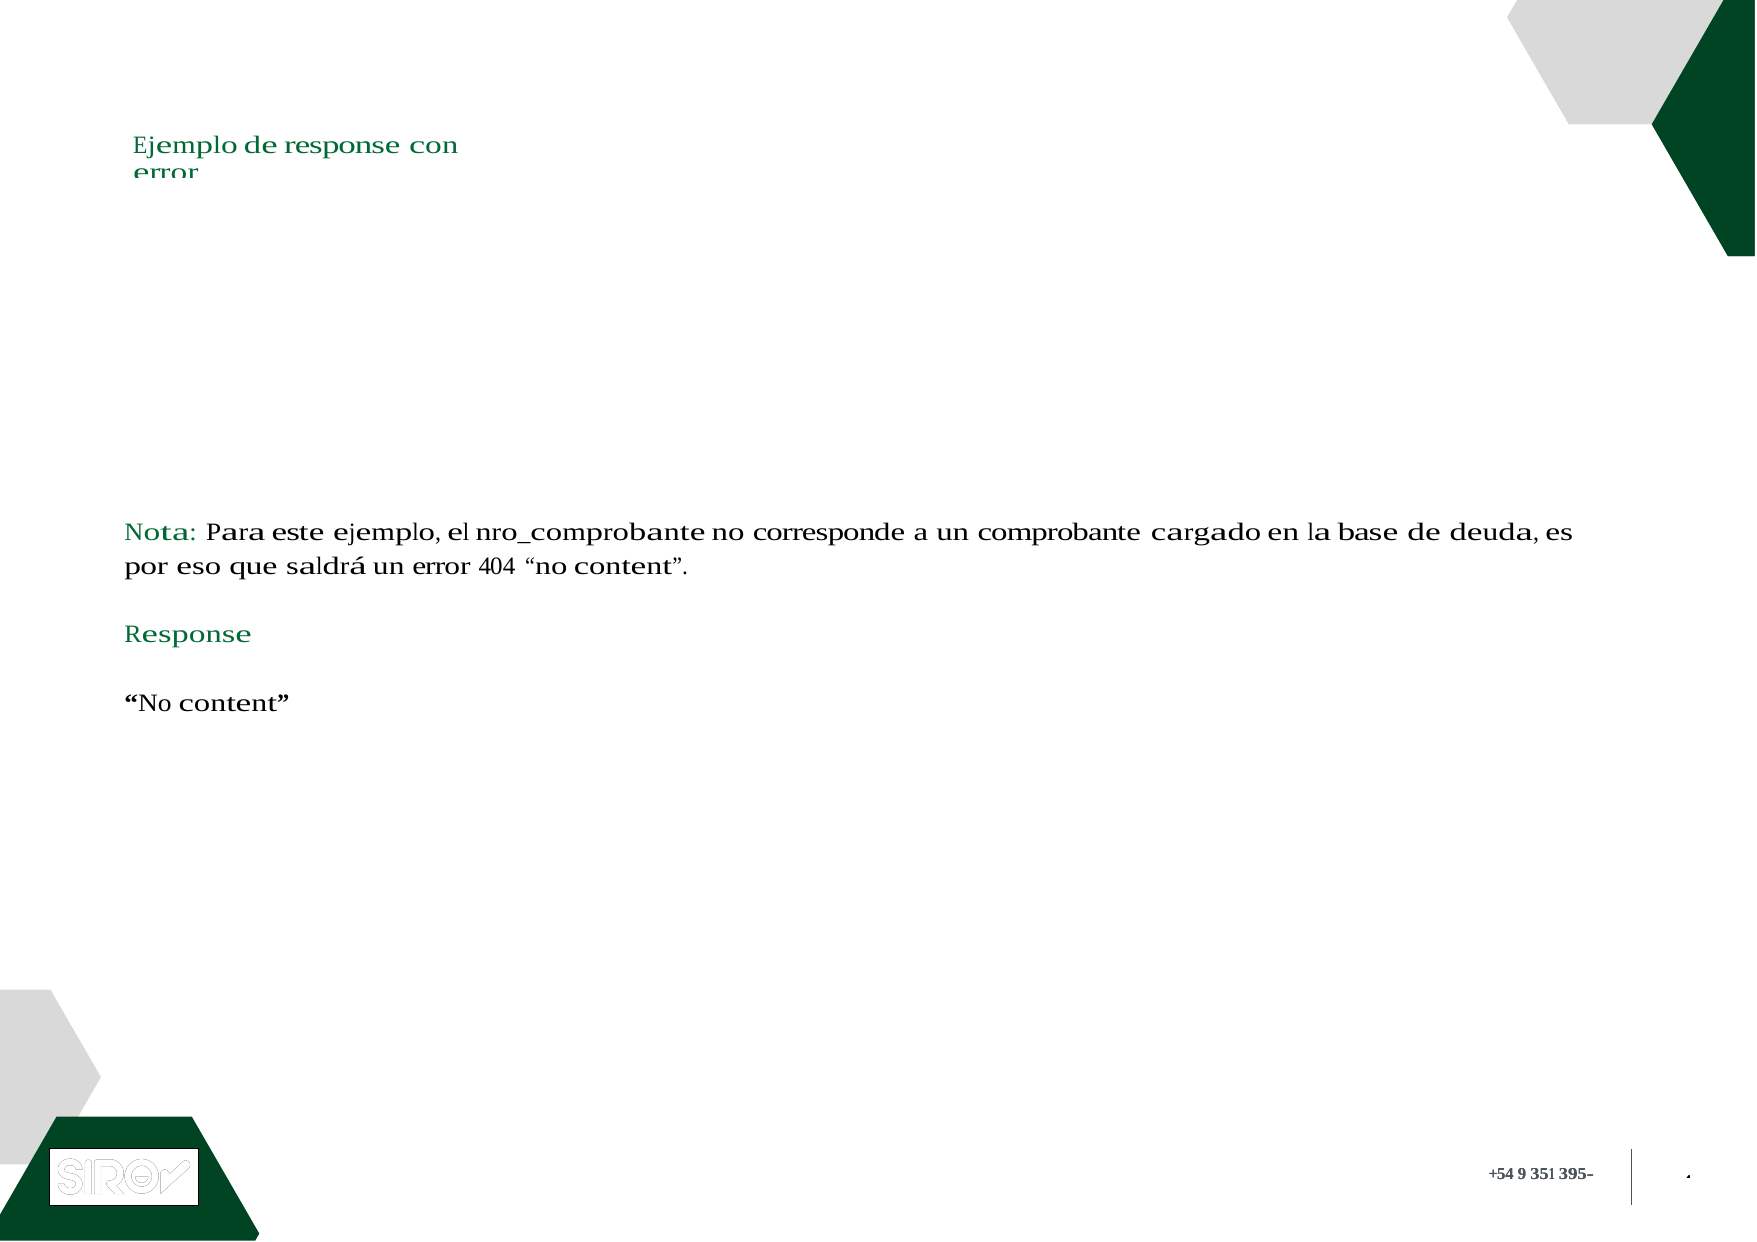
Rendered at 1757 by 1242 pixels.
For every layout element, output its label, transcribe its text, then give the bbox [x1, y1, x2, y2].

text “No content” [124, 688, 1756, 716]
picture [50, 1149, 198, 1205]
text Response [124, 619, 1756, 648]
text Nota: Para este ejemplo, el nro_comprobante no corresponde a un comprobante cargado en la base de deuda, es por eso que saldrá un error 404 “no content”. [124, 517, 1612, 580]
